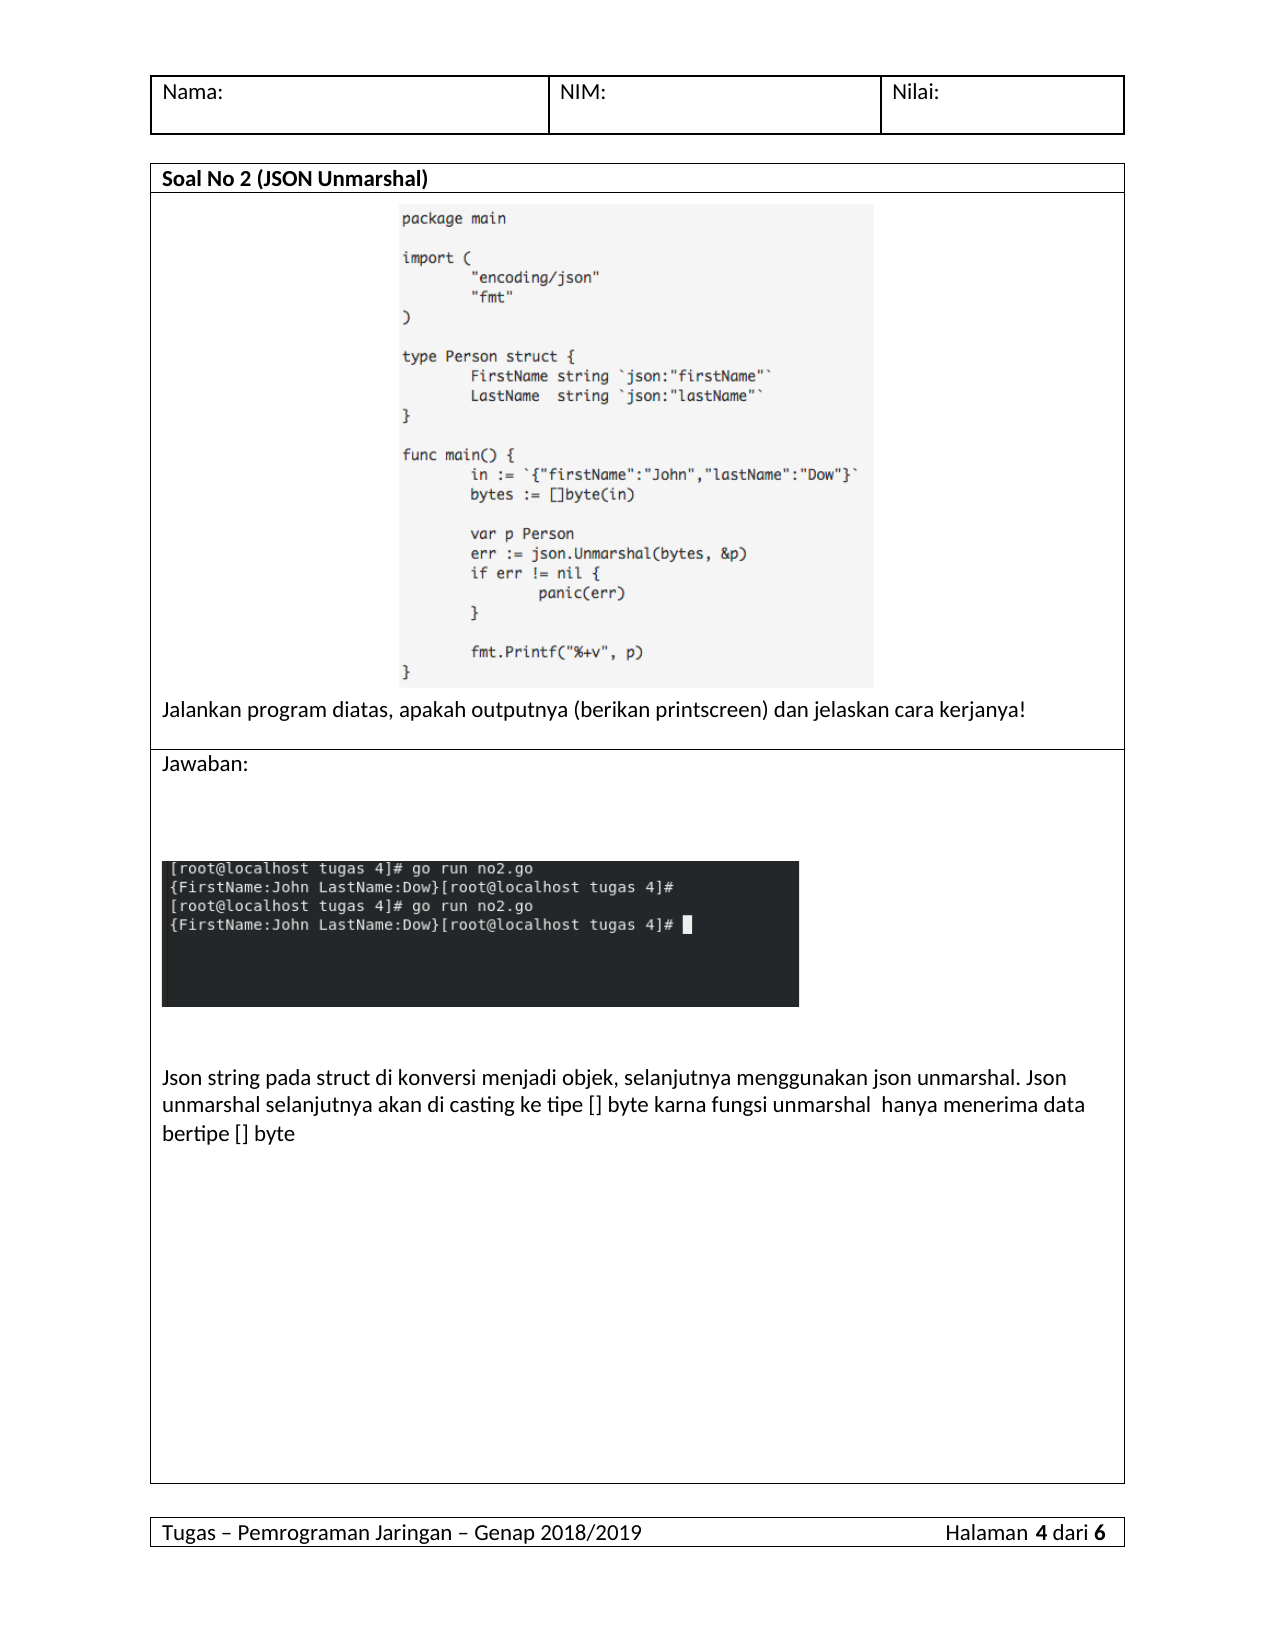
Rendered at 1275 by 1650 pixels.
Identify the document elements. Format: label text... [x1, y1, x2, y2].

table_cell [151, 750, 1124, 1483]
table_header Soal No 2 (JSON Unmarshal) [151, 164, 1124, 192]
picture [399, 204, 874, 688]
picture [161, 861, 800, 1007]
table_cell Jalankan program diatas, apakah outputnya (berikan printscreen) dan jelaskan cara kerjanya! [151, 193, 1124, 748]
